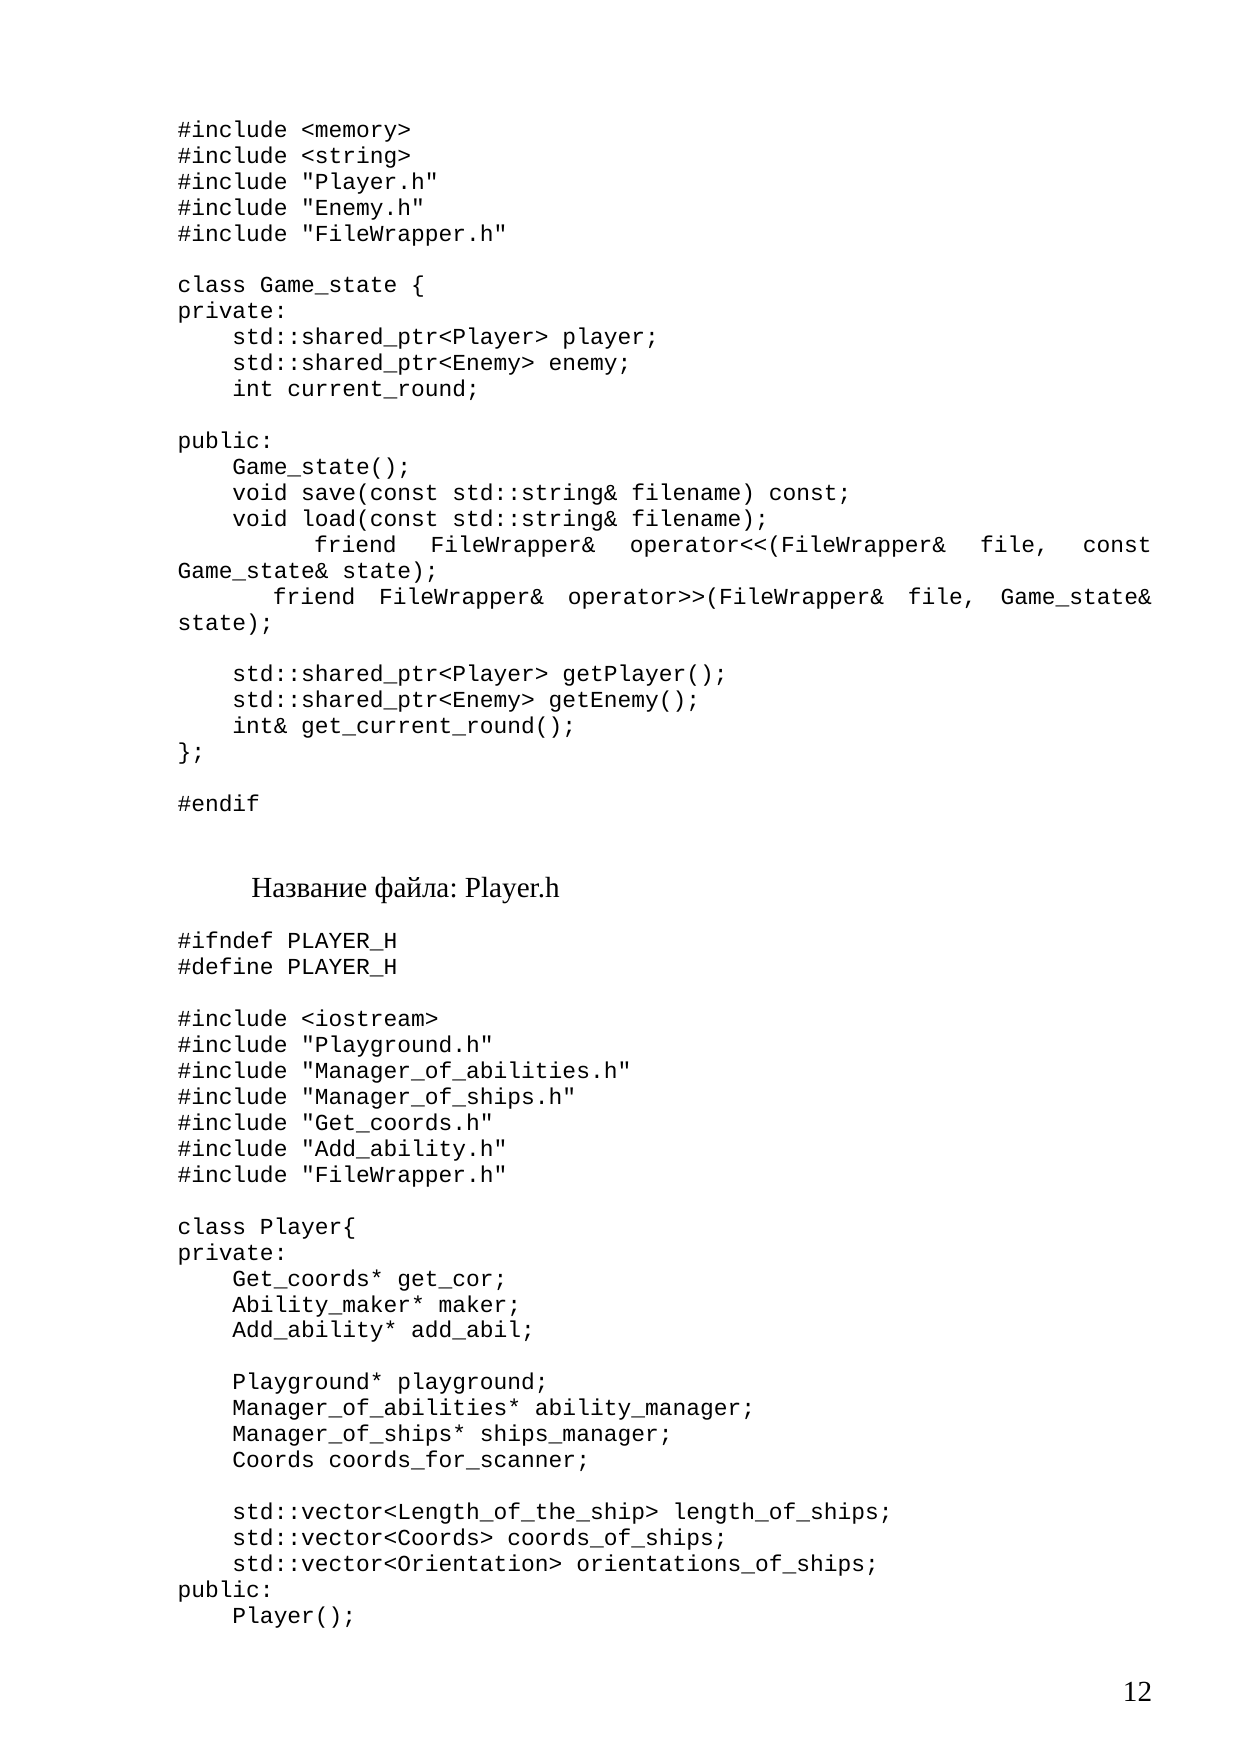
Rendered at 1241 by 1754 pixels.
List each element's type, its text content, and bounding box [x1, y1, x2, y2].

text #include "FileWrapper.h" [177, 222, 1152, 248]
text void save(const std::string& filename) const; [177, 481, 1152, 507]
text std::shared_ptr<Player> player; [177, 326, 1152, 352]
text std::shared_ptr<Enemy> enemy; [177, 352, 1152, 377]
text Manager_of_abilities* ability_manager; [177, 1397, 1152, 1423]
text #include <iostream> [177, 1008, 1152, 1033]
text int& get_current_round(); [177, 715, 1152, 741]
text std::shared_ptr<Player> getPlayer(); [177, 663, 1152, 689]
text #endif [177, 792, 1152, 818]
text private: [177, 300, 1152, 326]
text #include "Get_coords.h" [177, 1111, 1152, 1137]
text #include "Manager_of_abilities.h" [177, 1059, 1152, 1085]
text #include "Manager_of_ships.h" [177, 1085, 1152, 1111]
text Game_state(); [177, 455, 1152, 481]
text Playground* playground; [177, 1371, 1152, 1397]
text #include <string> [177, 144, 1152, 170]
text Manager_of_ships* ships_manager; [177, 1423, 1152, 1448]
text friend FileWrapper& operator>>(FileWrapper& file, Game_state& state); [177, 585, 1152, 637]
text Ability_maker* maker; [177, 1293, 1152, 1319]
text int current_round; [177, 377, 1152, 403]
text #include "Player.h" [177, 170, 1152, 196]
text #include "Playground.h" [177, 1033, 1152, 1059]
text class Game_state { [177, 274, 1152, 300]
text Player(); [177, 1604, 1152, 1630]
text #include "FileWrapper.h" [177, 1163, 1152, 1189]
text }; [177, 741, 1152, 767]
text std::vector<Length_of_the_ship> length_of_ships; [177, 1500, 1152, 1526]
text friend FileWrapper& operator<<(FileWrapper& file, const Game_state& state); [177, 533, 1152, 585]
text std::vector<Coords> coords_of_ships; [177, 1526, 1152, 1552]
text public: [177, 429, 1152, 455]
text class Player{ [177, 1215, 1152, 1241]
text #define PLAYER_H [177, 956, 1152, 982]
text #include <memory> [177, 118, 1152, 144]
text public: [177, 1578, 1152, 1604]
text private: [177, 1241, 1152, 1267]
text void load(const std::string& filename); [177, 507, 1152, 533]
text #include "Add_ability.h" [177, 1137, 1152, 1163]
text std::shared_ptr<Enemy> getEnemy(); [177, 689, 1152, 715]
text std::vector<Orientation> orientations_of_ships; [177, 1552, 1152, 1578]
text Get_coords* get_cor; [177, 1267, 1152, 1293]
text #include "Enemy.h" [177, 196, 1152, 222]
text Add_ability* add_abil; [177, 1319, 1152, 1345]
text Coords coords_for_scanner; [177, 1448, 1152, 1474]
text Название файла: Player.h [177, 870, 1152, 904]
text #ifndef PLAYER_H [177, 930, 1152, 956]
